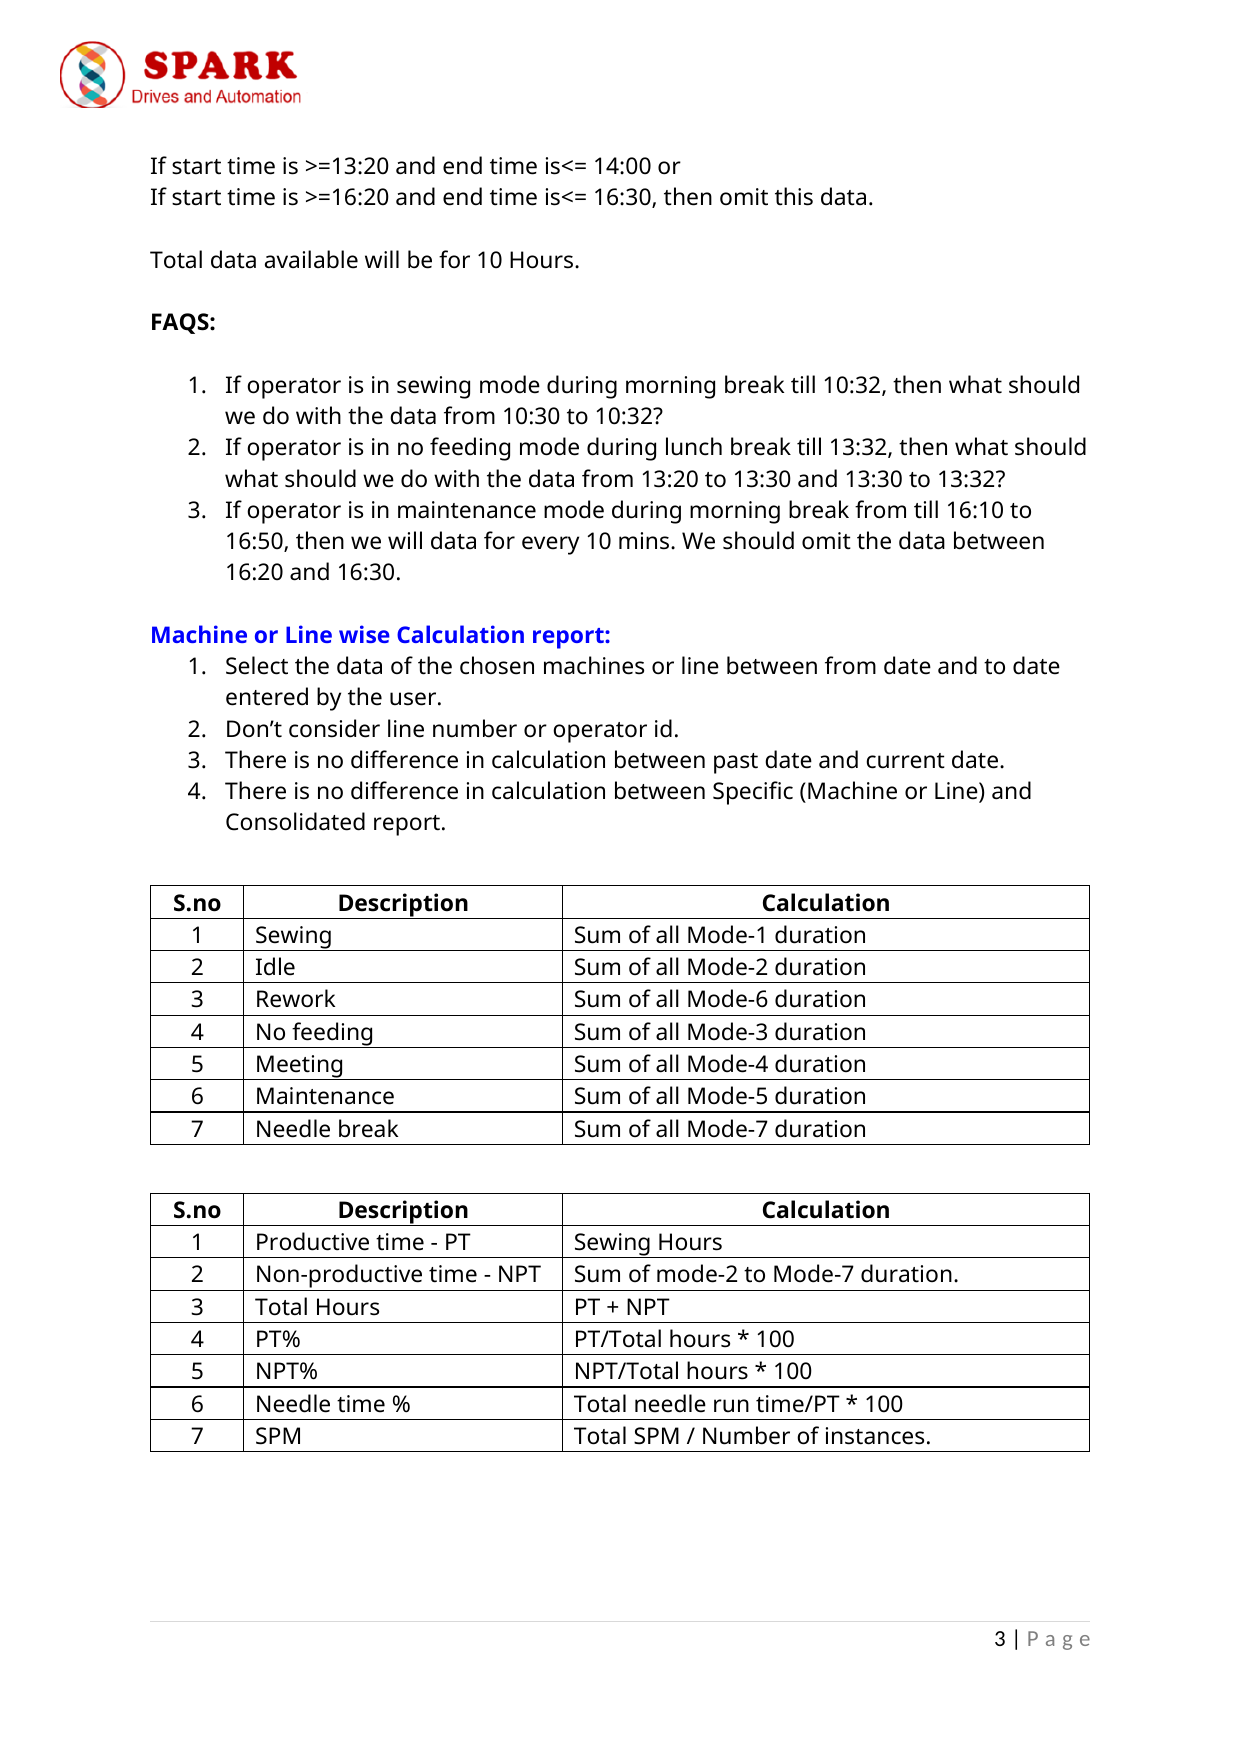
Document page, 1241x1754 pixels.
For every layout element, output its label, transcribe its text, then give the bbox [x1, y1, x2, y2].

table_cell Total needle run time/PT * 100 [563, 1388, 1089, 1419]
table_cell Total SPM / Number of instances. [563, 1420, 1089, 1451]
table_cell Meeting [244, 1048, 562, 1079]
list There is no difference in calculation between Specific (Machine or Line) and Consolidated report. [187, 775, 1090, 837]
table_cell Idle [244, 951, 562, 982]
list Total data available will be for 10 Hours. [150, 244, 1090, 275]
table_cell Sum of all Mode-6 duration [563, 983, 1089, 1014]
table_cell Total Hours [244, 1291, 562, 1322]
list If operator is in maintenance mode during morning break from till 16:10 to 16:50, then we will data for every 10 mins. We should omit the data between 16:20 and 16:30. [187, 494, 1090, 587]
table_cell 4 [151, 1016, 243, 1047]
table_cell Sum of mode-2 to Mode-7 duration. [563, 1258, 1089, 1289]
table_cell Maintenance [244, 1080, 562, 1111]
table_cell Sewing [244, 919, 562, 950]
table_cell Sum of all Mode-1 duration [563, 919, 1089, 950]
table_cell 6 [151, 1388, 243, 1419]
table_cell 5 [151, 1048, 243, 1079]
list If operator is in sewing mode during morning break till 10:32, then what should we do with the data from 10:30 to 10:32? [187, 369, 1090, 431]
list If start time is >=13:20 and end time is<= 14:00 or [150, 150, 1090, 181]
table_cell PT + NPT [563, 1291, 1089, 1322]
table_cell PT/Total hours * 100 [563, 1323, 1089, 1354]
table_cell 7 [151, 1113, 243, 1144]
list Machine or Line wise Calculation report: [150, 619, 1090, 650]
table_cell 7 [151, 1420, 243, 1451]
table_header Calculation [563, 886, 1089, 918]
table_cell 6 [151, 1080, 243, 1111]
list If start time is >=16:20 and end time is<= 16:30, then omit this data. [150, 181, 1090, 212]
table_cell No feeding [244, 1016, 562, 1047]
table_header Description [244, 886, 562, 918]
table_cell NPT/Total hours * 100 [563, 1355, 1089, 1386]
table_cell 5 [151, 1355, 243, 1386]
table_cell Productive time - PT [244, 1226, 562, 1257]
table_cell NPT% [244, 1355, 562, 1386]
table_cell 3 [151, 1291, 243, 1322]
table_cell Needle break [244, 1113, 562, 1144]
table_cell 2 [151, 951, 243, 982]
table_header S.no [151, 1194, 243, 1225]
table_cell PT% [244, 1323, 562, 1354]
list Select the data of the chosen machines or line between from date and to date entered by the user. [187, 650, 1090, 712]
table_header Description [244, 1194, 562, 1225]
table_cell Sewing Hours [563, 1226, 1089, 1257]
table_cell 1 [151, 1226, 243, 1257]
table_cell 1 [151, 919, 243, 950]
table_cell Sum of all Mode-5 duration [563, 1080, 1089, 1111]
table_cell 2 [151, 1258, 243, 1289]
table_cell Sum of all Mode-7 duration [563, 1113, 1089, 1144]
table_header Calculation [563, 1194, 1089, 1225]
table_cell Rework [244, 983, 562, 1014]
table_cell 3 [151, 983, 243, 1014]
list FAQS: [150, 306, 1090, 337]
table_cell 4 [151, 1323, 243, 1354]
picture [58, 35, 308, 107]
table_cell Sum of all Mode-2 duration [563, 951, 1089, 982]
table_cell SPM [244, 1420, 562, 1451]
table_cell Needle time % [244, 1388, 562, 1419]
table_cell Non-productive time - NPT [244, 1258, 562, 1289]
list There is no difference in calculation between past date and current date. [187, 744, 1090, 775]
list Don’t consider line number or operator id. [187, 712, 1090, 744]
table_cell Sum of all Mode-3 duration [563, 1016, 1089, 1047]
table_cell Sum of all Mode-4 duration [563, 1048, 1089, 1079]
list If operator is in no feeding mode during lunch break till 13:32, then what should what should we do with the data from 13:20 to 13:30 and 13:30 to 13:32? [187, 431, 1090, 494]
table_header S.no [151, 886, 243, 918]
